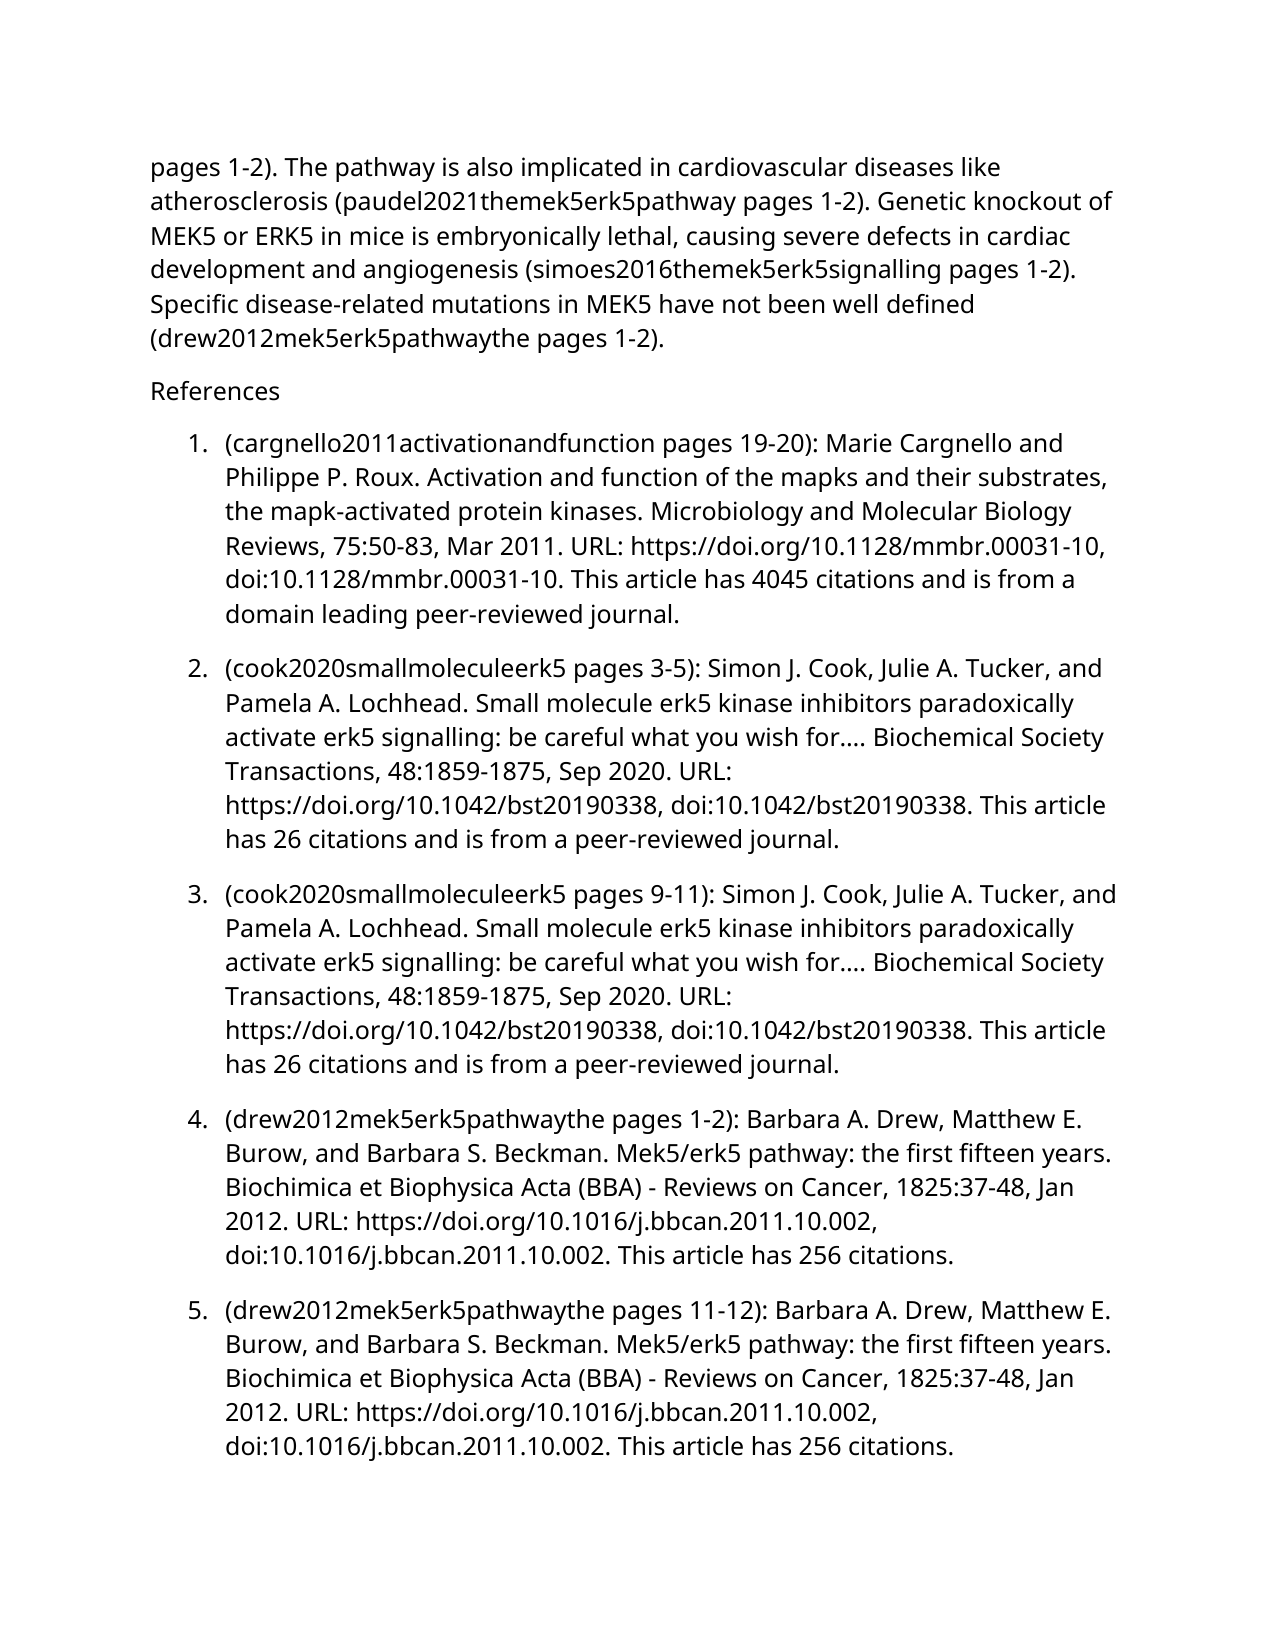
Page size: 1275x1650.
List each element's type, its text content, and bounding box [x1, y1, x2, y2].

list (cargnello2011activationandfunction pages 19-20): Marie Cargnello and Philippe P. Roux. Activation and function of the mapks and their substrates, the mapk-activated protein kinases. Microbiology and Molecular Biology Reviews, 75:50-83, Mar 2011. URL: https://doi.org/10.1128/mmbr.00031-10, doi:10.1128/mmbr.00031-10. This article has 4045 citations and is from a domain leading peer-reviewed journal. [187, 426, 1125, 630]
text References [150, 373, 1125, 407]
list (drew2012mek5erk5pathwaythe pages 11-12): Barbara A. Drew, Matthew E. Burow, and Barbara S. Beckman. Mek5/erk5 pathway: the first fifteen years. Biochimica et Biophysica Acta (BBA) - Reviews on Cancer, 1825:37-48, Jan 2012. URL: https://doi.org/10.1016/j.bbcan.2011.10.002, doi:10.1016/j.bbcan.2011.10.002. This article has 256 citations. [187, 1293, 1125, 1463]
list (drew2012mek5erk5pathwaythe pages 1-2): Barbara A. Drew, Matthew E. Burow, and Barbara S. Beckman. Mek5/erk5 pathway: the first fifteen years. Biochimica et Biophysica Acta (BBA) - Reviews on Cancer, 1825:37-48, Jan 2012. URL: https://doi.org/10.1016/j.bbcan.2011.10.002, doi:10.1016/j.bbcan.2011.10.002. This article has 256 citations. [187, 1102, 1125, 1272]
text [150, 150, 1125, 354]
list (cook2020smallmoleculeerk5 pages 3-5): Simon J. Cook, Julie A. Tucker, and Pamela A. Lochhead. Small molecule erk5 kinase inhibitors paradoxically activate erk5 signalling: be careful what you wish for…. Biochemical Society Transactions, 48:1859-1875, Sep 2020. URL: https://doi.org/10.1042/bst20190338, doi:10.1042/bst20190338. This article has 26 citations and is from a peer-reviewed journal. [187, 651, 1125, 856]
list (cook2020smallmoleculeerk5 pages 9-11): Simon J. Cook, Julie A. Tucker, and Pamela A. Lochhead. Small molecule erk5 kinase inhibitors paradoxically activate erk5 signalling: be careful what you wish for…. Biochemical Society Transactions, 48:1859-1875, Sep 2020. URL: https://doi.org/10.1042/bst20190338, doi:10.1042/bst20190338. This article has 26 citations and is from a peer-reviewed journal. [187, 876, 1125, 1081]
